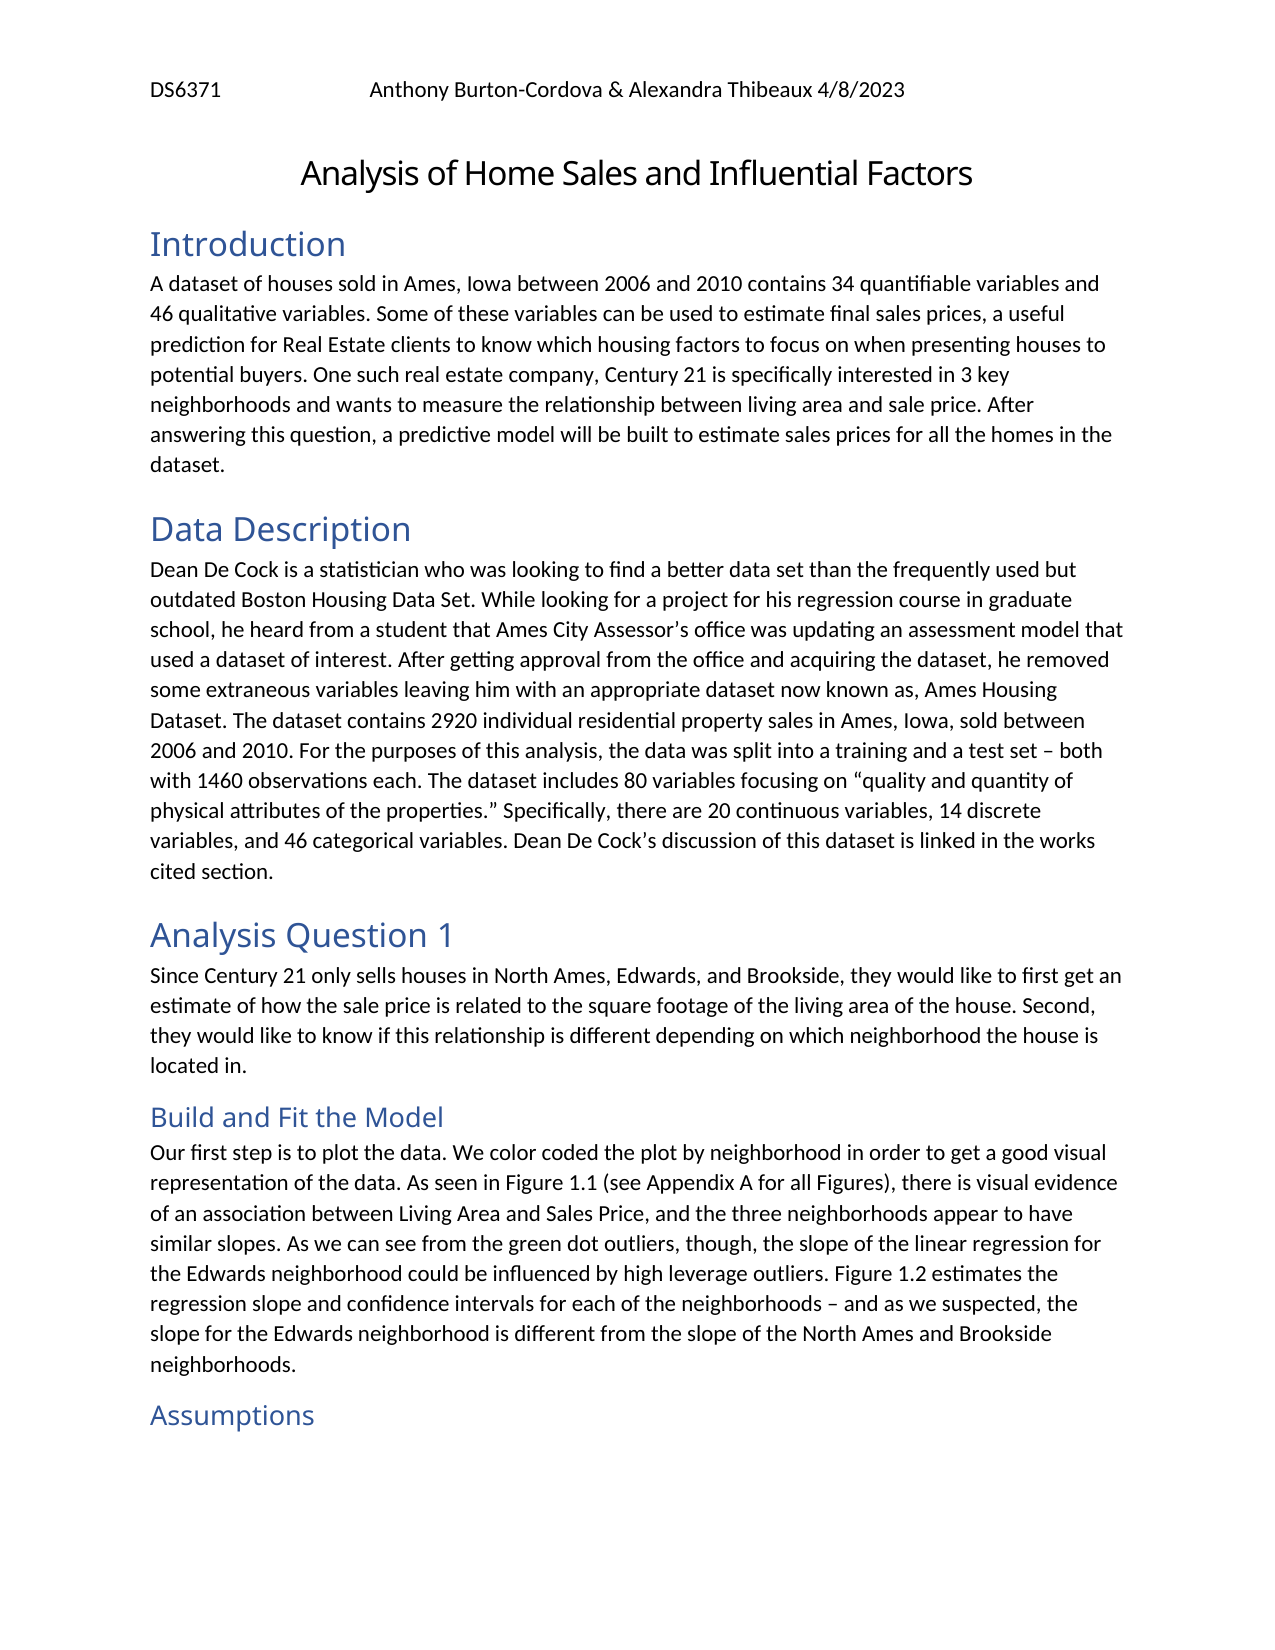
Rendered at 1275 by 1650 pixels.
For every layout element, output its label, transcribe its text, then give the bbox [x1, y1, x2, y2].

text A dataset of houses sold in Ames, Iowa between 2006 and 2010 contains 34 quantifiable variables and 46 qualitative variables. Some of these variables can be used to estimate final sales prices, a useful prediction for Real Estate clients to know which housing factors to focus on when presenting houses to potential buyers. One such real estate company, Century 21 is specifically interested in 3 key neighborhoods and wants to measure the relationship between living area and sale price. After answering this question, a predictive model will be built to estimate sales prices for all the homes in the dataset. [150, 269, 1125, 479]
subtitle Introduction [150, 220, 1125, 266]
subtitle Data Description [150, 506, 1125, 551]
subtitle Assumptions [150, 1397, 1125, 1433]
subtitle Analysis Question 1 [150, 912, 1125, 957]
text Our first step is to plot the data. We color coded the plot by neighborhood in order to get a good visual representation of the data. As seen in Figure 1.1 (see Appendix A for all Figures), there is visual evidence of an association between Living Area and Sales Price, and the three neighborhoods appear to have similar slopes. As we can see from the green dot outliers, though, the slope of the linear regression for the Edwards neighborhood could be influenced by high leverage outliers. Figure 1.2 estimates the regression slope and confidence intervals for each of the neighborhoods – and as we suspected, the slope for the Edwards neighborhood is different from the slope of the North Ames and Brookside neighborhoods. [150, 1138, 1125, 1378]
subtitle Build and Fit the Model [150, 1098, 1125, 1135]
title Analysis of Home Sales and Influential Factors [150, 150, 1125, 195]
text Since Century 21 only sells houses in North Ames, Edwards, and Brookside, they would like to first get an estimate of how the sale price is related to the square footage of the living area of the house. Second, they would like to know if this relationship is different depending on which neighborhood the house is located in. [150, 961, 1125, 1080]
text Dean De Cock is a statistician who was looking to find a better data set than the frequently used but outdated Boston Housing Data Set. While looking for a project for his regression course in graduate school, he heard from a student that Ames City Assessor’s office was updating an assessment model that used a dataset of interest. After getting approval from the office and acquiring the dataset, he removed some extraneous variables leaving him with an appropriate dataset now known as, Ames Housing Dataset. The dataset contains 2920 individual residential property sales in Ames, Iowa, sold between 2006 and 2010. For the purposes of this analysis, the data was split into a training and a test set – both with 1460 observations each. The dataset includes 80 variables focusing on “quality and quantity of physical attributes of the properties.” Specifically, there are 20 continuous variables, 14 discrete variables, and 46 categorical variables. Dean De Cock’s discussion of this dataset is linked in the works cited section. [150, 555, 1125, 885]
